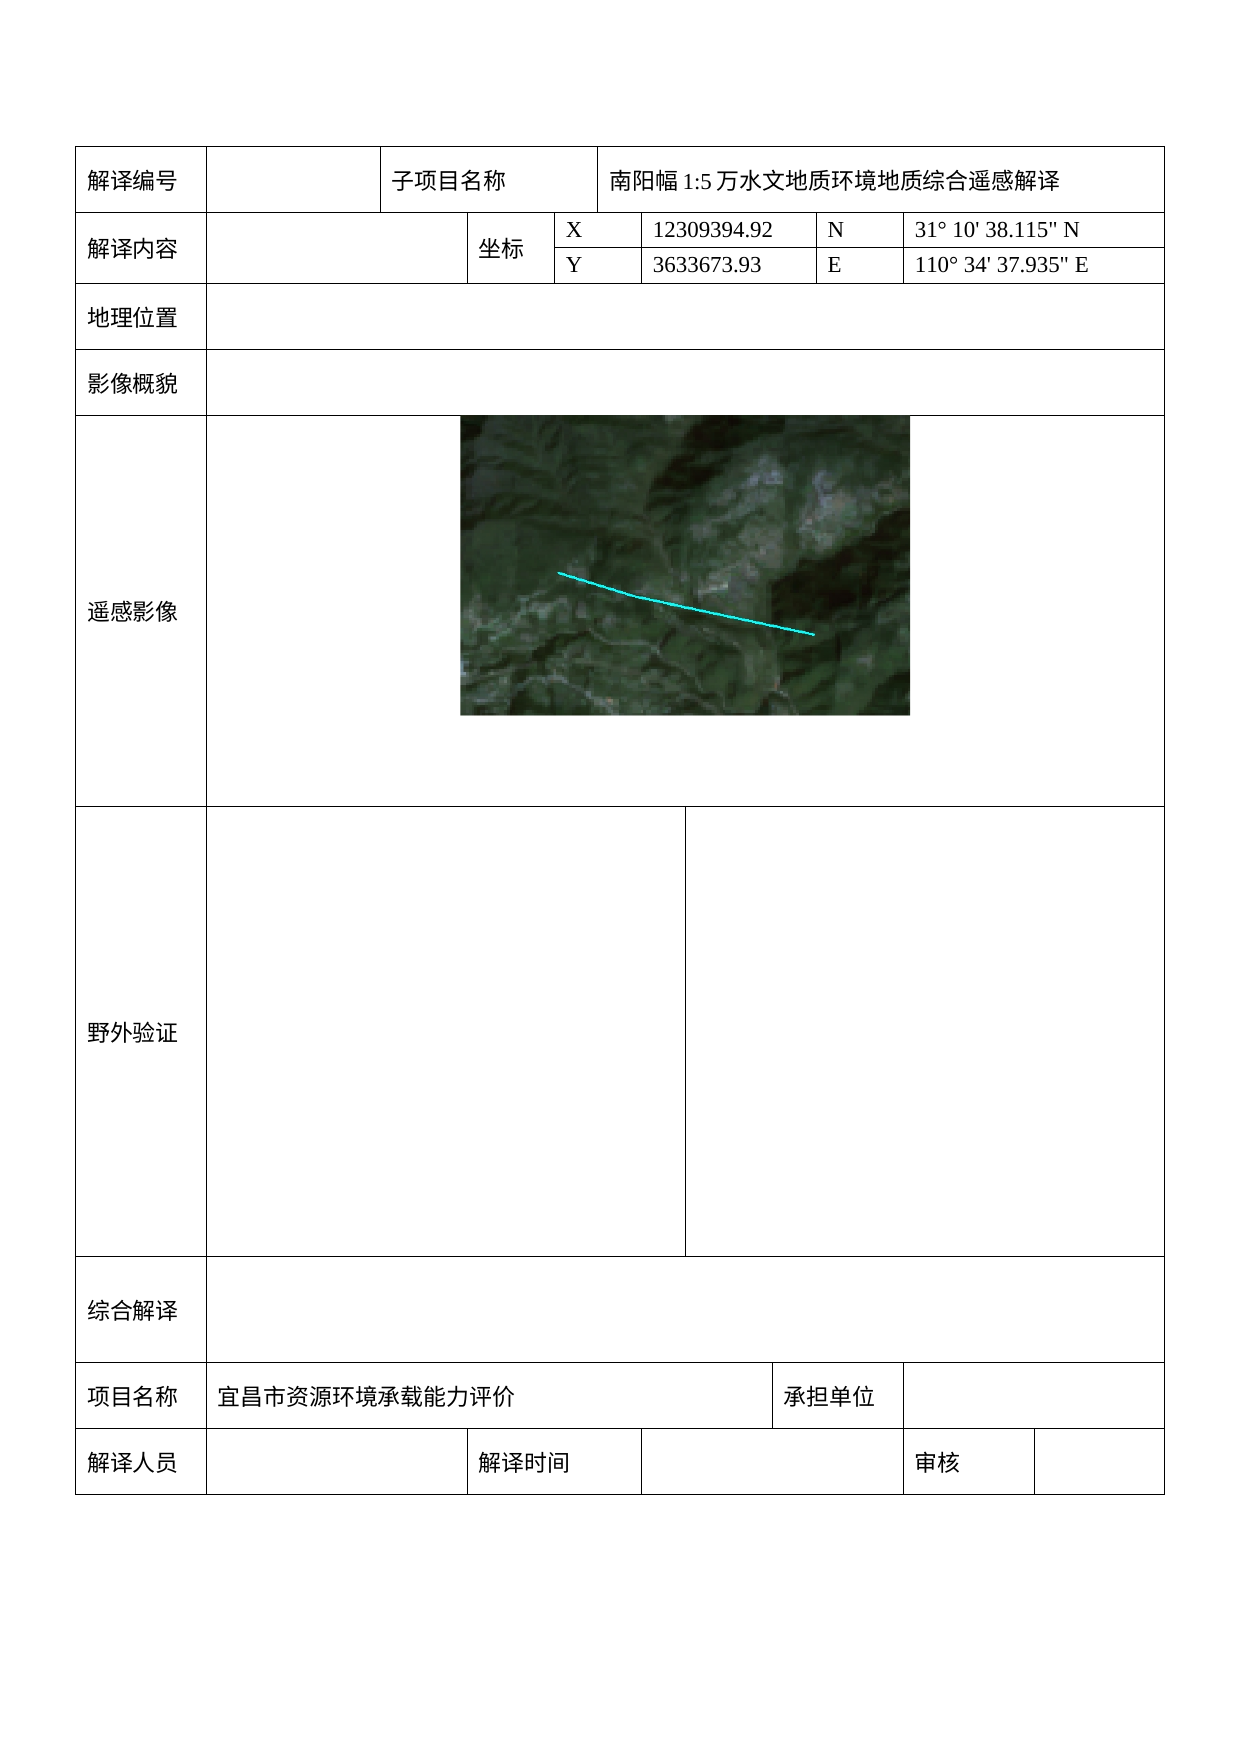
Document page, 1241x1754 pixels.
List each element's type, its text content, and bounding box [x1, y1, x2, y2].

table_cell 宜昌市资源环境承载能力评价 [207, 1363, 772, 1428]
table_cell [207, 1257, 1164, 1362]
table_cell [207, 1429, 467, 1494]
table_cell E [817, 248, 903, 283]
table_cell 综合解译 [76, 1257, 206, 1362]
table_header 子项目名称 [381, 147, 597, 212]
table_cell [207, 213, 467, 283]
table_cell 解译人员 [76, 1429, 206, 1494]
table_header 解译编号 [76, 147, 206, 212]
table_cell 解译时间 [468, 1429, 641, 1494]
table_cell 项目名称 [76, 1363, 206, 1428]
table_cell X [555, 213, 641, 247]
table_cell [207, 350, 1164, 415]
table_cell 野外验证 [76, 807, 206, 1256]
table_cell 地理位置 [76, 284, 206, 349]
table_cell 坐标 [468, 213, 554, 283]
table_cell 110° 34' 37.935" E [904, 248, 1164, 283]
table_cell [904, 1363, 1164, 1428]
table_cell [207, 284, 1164, 349]
table_header [207, 147, 380, 212]
table_cell 影像概貌 [76, 350, 206, 415]
table_cell 审核 [904, 1429, 1034, 1494]
table_cell N [817, 213, 903, 247]
table_cell 31° 10' 38.115" N [904, 213, 1164, 247]
table_header 南阳幅1:5万水文地质环境地质综合遥感解译 [598, 147, 1164, 212]
table_cell 3633673.93 [642, 248, 816, 283]
table_cell [642, 1429, 903, 1494]
table_cell [207, 416, 1164, 806]
table_cell [686, 807, 1164, 1256]
table_cell [207, 807, 685, 1256]
table_cell Y [555, 248, 641, 283]
table_cell [1035, 1429, 1164, 1494]
table_cell 遥感影像 [76, 416, 206, 806]
table_cell 12309394.92 [642, 213, 816, 247]
table_cell 承担单位 [773, 1363, 903, 1428]
table_cell 解译内容 [76, 213, 206, 283]
picture [460, 415, 911, 791]
